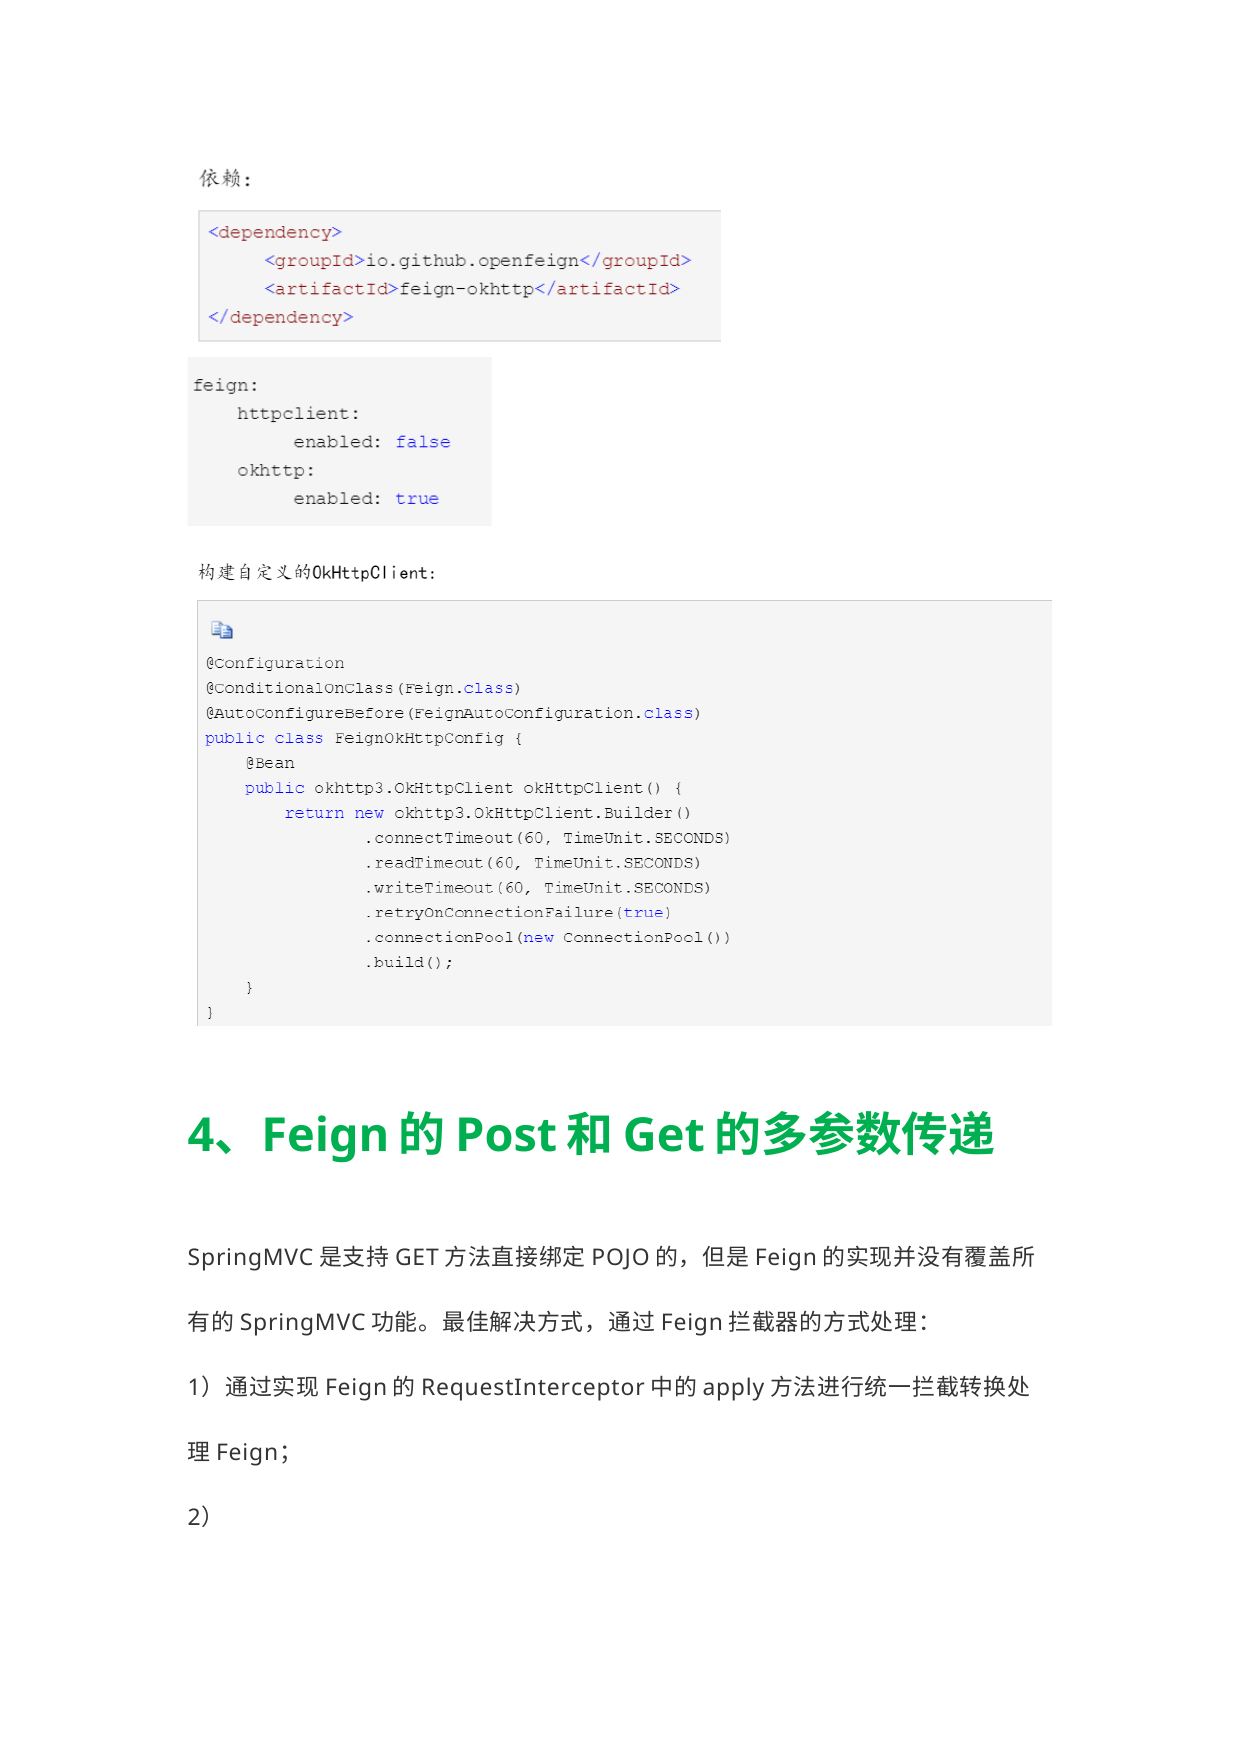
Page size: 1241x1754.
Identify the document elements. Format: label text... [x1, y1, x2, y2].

picture [187, 357, 492, 526]
picture [187, 162, 721, 351]
text SpringMVC是支持GET方法直接绑定POJO的，但是Feign的实现并没有覆盖所有的SpringMVC功能。最佳解决方式，通过Feign拦截器的方式处理： [187, 1223, 1053, 1353]
picture [187, 552, 1053, 1026]
subtitle 4、Feign的Post和Get的多参数传递 [187, 1082, 1053, 1180]
list 通过实现Feign的RequestInterceptor中的apply方法进行统一拦截转换处理Feign； [187, 1353, 1053, 1483]
